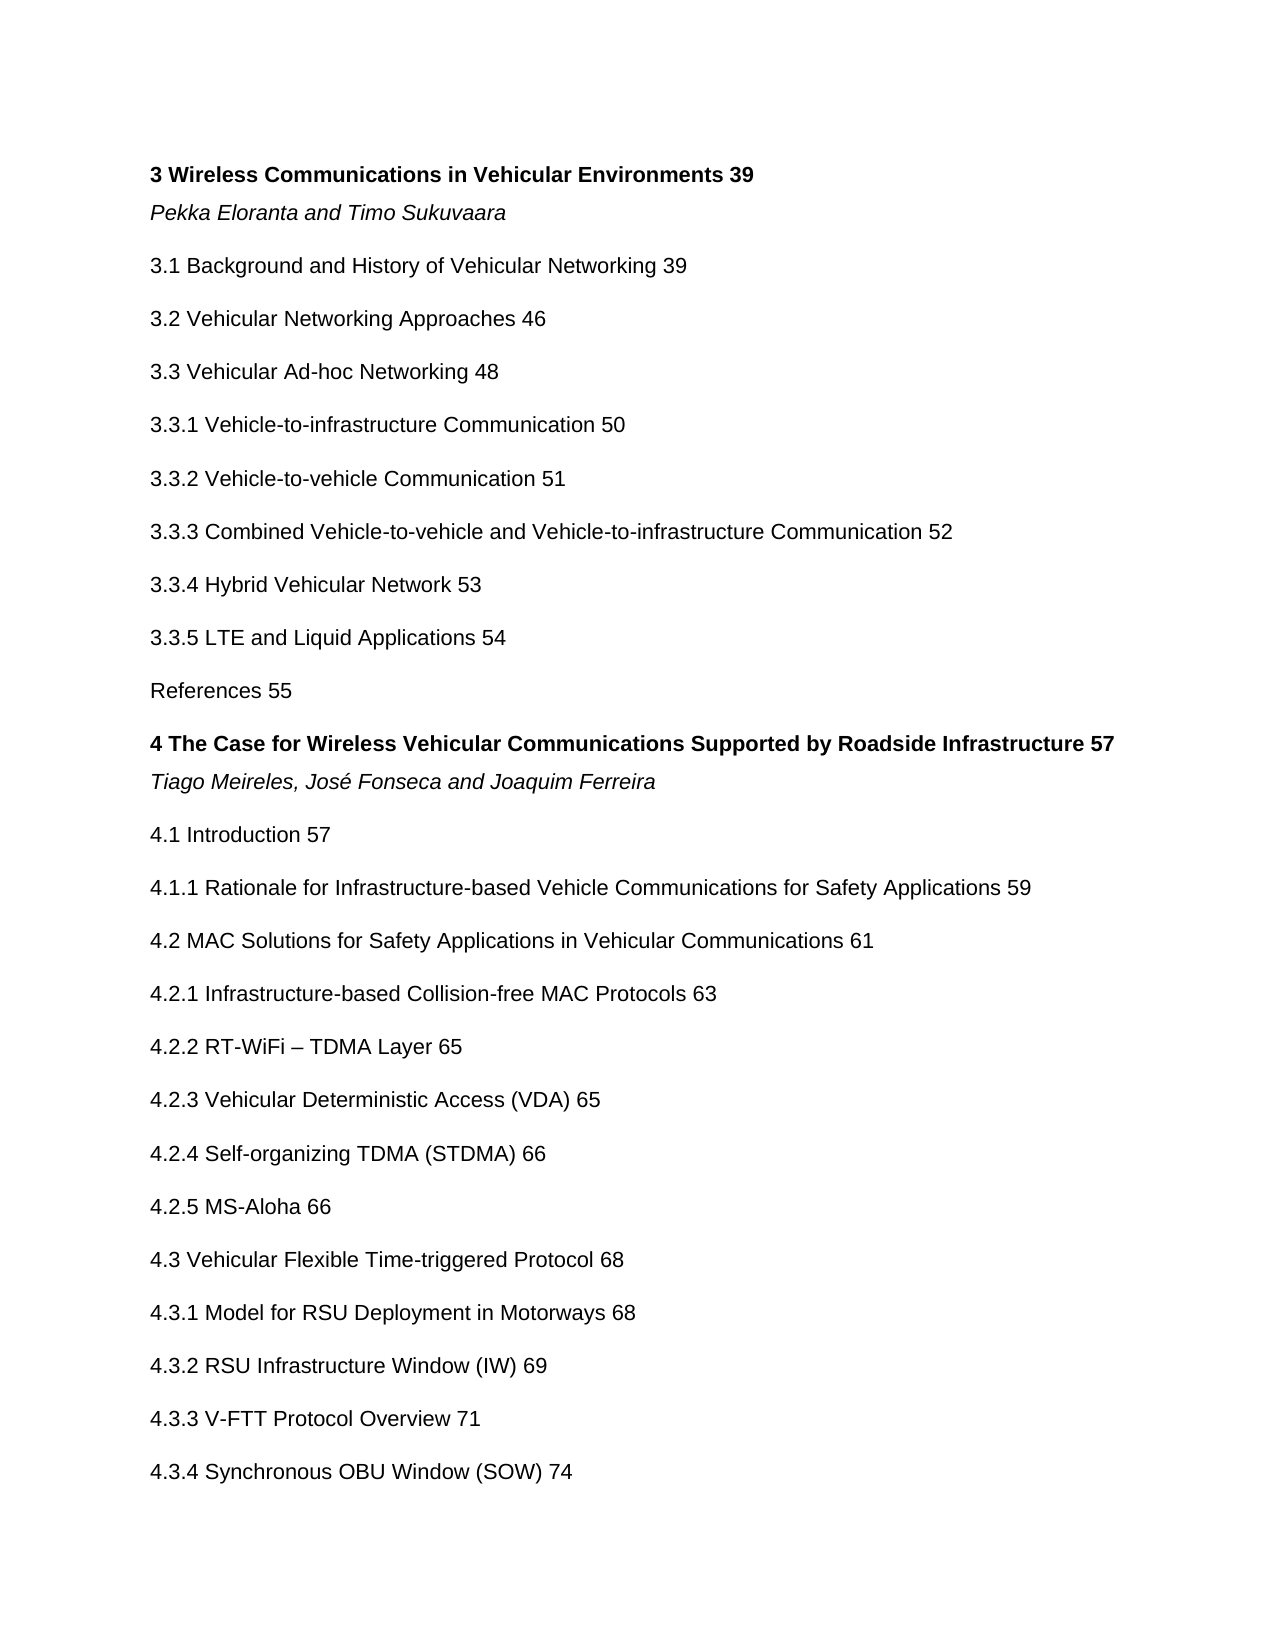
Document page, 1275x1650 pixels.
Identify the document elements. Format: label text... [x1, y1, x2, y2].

text 4.2.1 Infrastructure‐based Collision‐free MAC Protocols 63 [150, 969, 1125, 1006]
text 4.3.1 Model for RSU Deployment in Motorways 68 [150, 1287, 1125, 1325]
text 4 The Case for Wireless Vehicular Communications Supported by Roadside Infrastructure 57 Tiago Meireles, José Fonseca and Joaquim Ferreira [150, 719, 1125, 794]
text 4.2.3 Vehicular Deterministic Access (VDA) 65 [150, 1075, 1125, 1112]
text 3.3.4 Hybrid Vehicular Network 53 [150, 559, 1125, 597]
text 4.2.2 RT‐WiFi – TDMA Layer 65 [150, 1022, 1125, 1059]
text 4.2.4 Self‐organizing TDMA (STDMA) 66 [150, 1128, 1125, 1166]
text 3.3.2 Vehicle‐to‐vehicle Communication 51 [150, 453, 1125, 491]
text 4.2.5 MS‐Aloha 66 [150, 1181, 1125, 1219]
text 3.3.3 Combined Vehicle‐to‐vehicle and Vehicle‐to‐infrastructure Communication 52 [150, 506, 1125, 544]
text 4.2 MAC Solutions for Safety Applications in Vehicular Communications 61 [150, 916, 1125, 953]
text 3.3.1 Vehicle‐to‐infrastructure Communication 50 [150, 400, 1125, 437]
text 4.3.4 Synchronous OBU Window (SOW) 74 [150, 1447, 1125, 1484]
text 4.1 Introduction 57 [150, 809, 1125, 847]
text 3.2 Vehicular Networking Approaches 46 [150, 294, 1125, 331]
text 3.1 Background and History of Vehicular Networking 39 [150, 241, 1125, 278]
text 3.3.5 LTE and Liquid Applications 54 [150, 612, 1125, 650]
text 4.3.2 RSU Infrastructure Window (IW) 69 [150, 1341, 1125, 1378]
text 4.1.1 Rationale for Infrastructure‐based Vehicle Communications for Safety Applications 59 [150, 862, 1125, 900]
text References 55 [150, 666, 1125, 703]
text 3 Wireless Communications in Vehicular Environments 39 Pekka Eloranta and Timo Sukuvaara [150, 150, 1125, 225]
text 3.3 Vehicular Ad‐hoc Networking 48 [150, 347, 1125, 384]
text 4.3 Vehicular Flexible Time‐triggered Protocol 68 [150, 1234, 1125, 1272]
text 4.3.3 V‐FTT Protocol Overview 71 [150, 1394, 1125, 1431]
